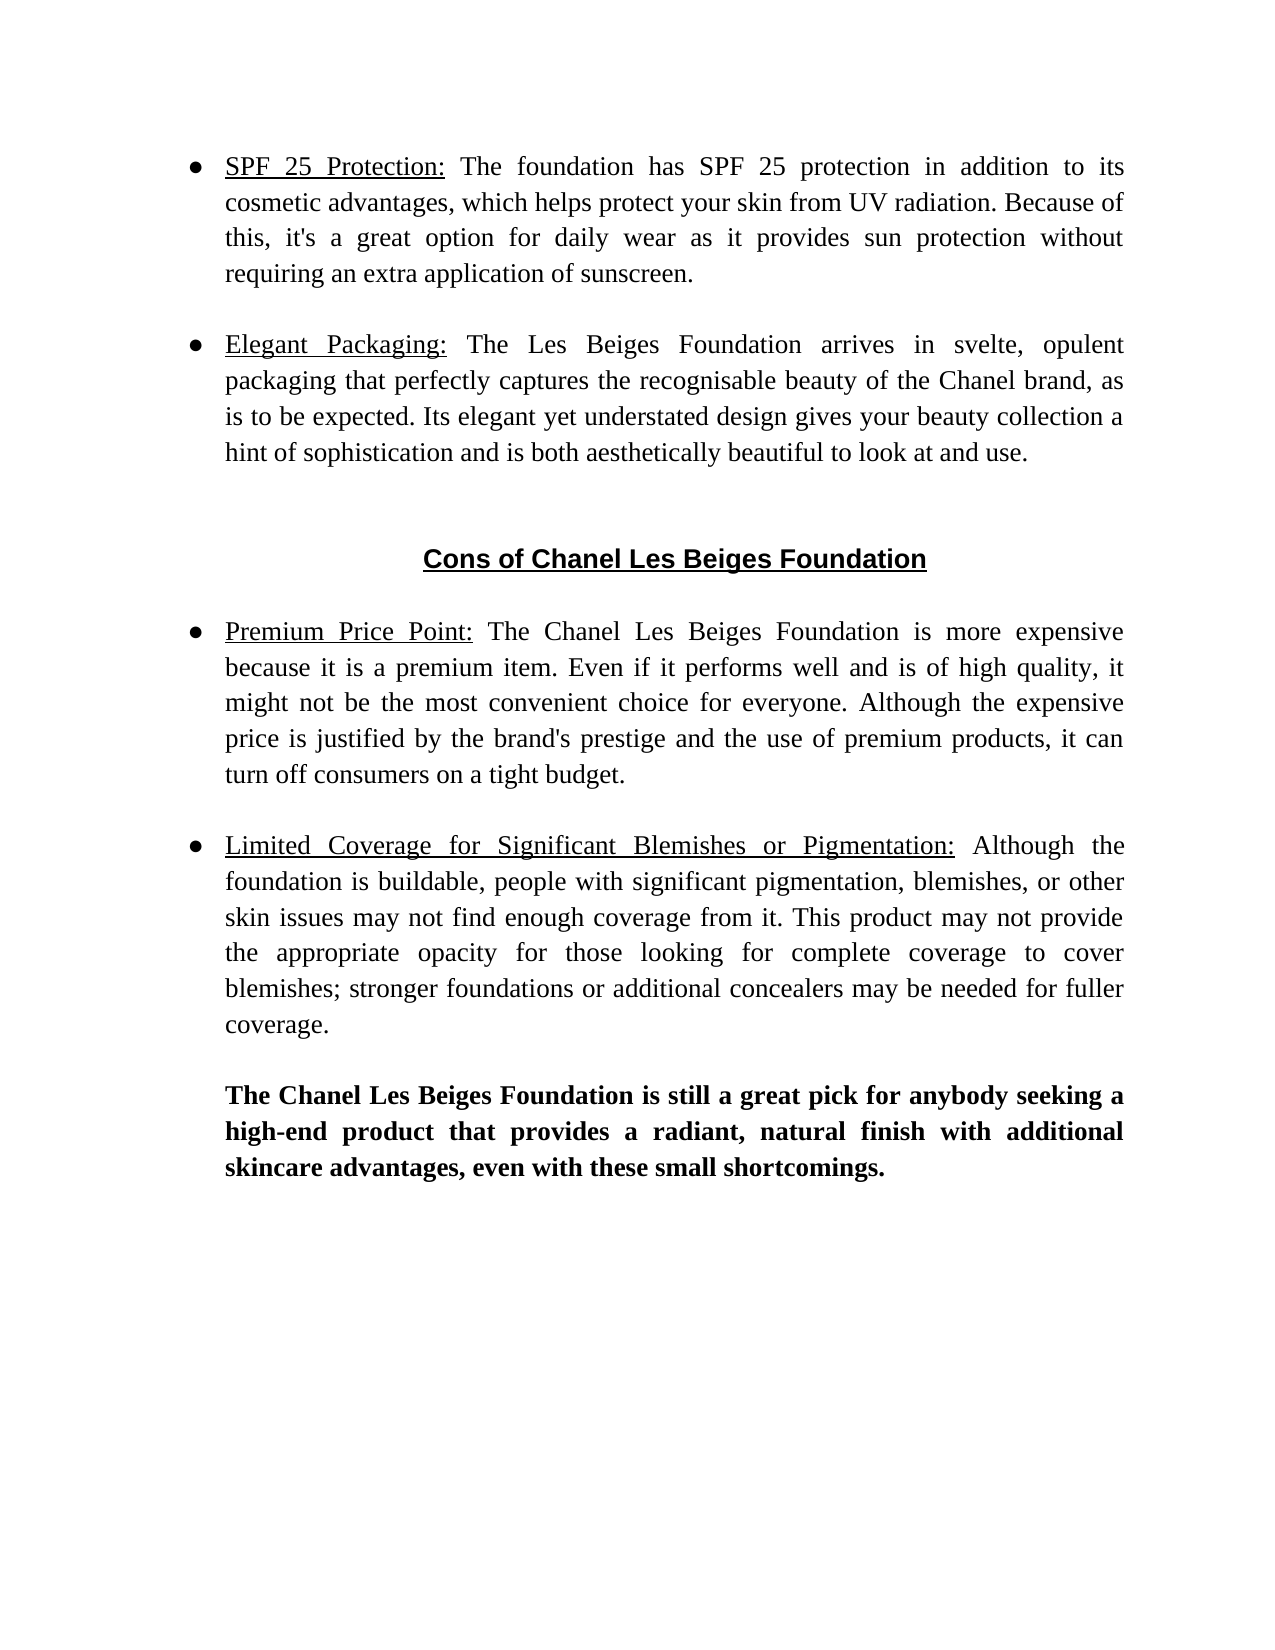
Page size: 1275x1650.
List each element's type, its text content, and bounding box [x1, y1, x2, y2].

list Elegant Packaging: The Les Beiges Foundation arrives in svelte, opulent packaging that perfectly captures the recognisable beauty of the Chanel brand, as is to be expected. Its elegant yet understated design gives your beauty collection a hint of sophistication and is both aesthetically beautiful to look at and use. [187, 329, 1125, 467]
list Premium Price Point: The Chanel Les Beiges Foundation is more expensive because it is a premium item. Even if it performs well and is of high quality, it might not be the most convenient choice for everyone. Although the expensive price is justified by the brand's prestige and the use of premium products, it can turn off consumers on a tight budget. [187, 615, 1125, 789]
text Cons of Chanel Les Beiges Foundation [225, 543, 1125, 574]
list Limited Coverage for Significant Blemishes or Pigmentation: Although the foundation is buildable, people with significant pigmentation, blemishes, or other skin issues may not find enough coverage from it. This product may not provide the appropriate opacity for those looking for complete coverage to cover blemishes; stronger foundations or additional concealers may be needed for fuller coverage. [187, 829, 1125, 1039]
text The Chanel Les Beiges Foundation is still a great pick for anybody seeking a high-end product that provides a radiant, natural finish with additional skincare advantages, even with these small shortcomings. [225, 1079, 1125, 1182]
list SPF 25 Protection: The foundation has SPF 25 protection in addition to its cosmetic advantages, which helps protect your skin from UV radiation. Because of this, it's a great option for daily wear as it provides sun protection without requiring an extra application of sunscreen. [187, 150, 1125, 288]
